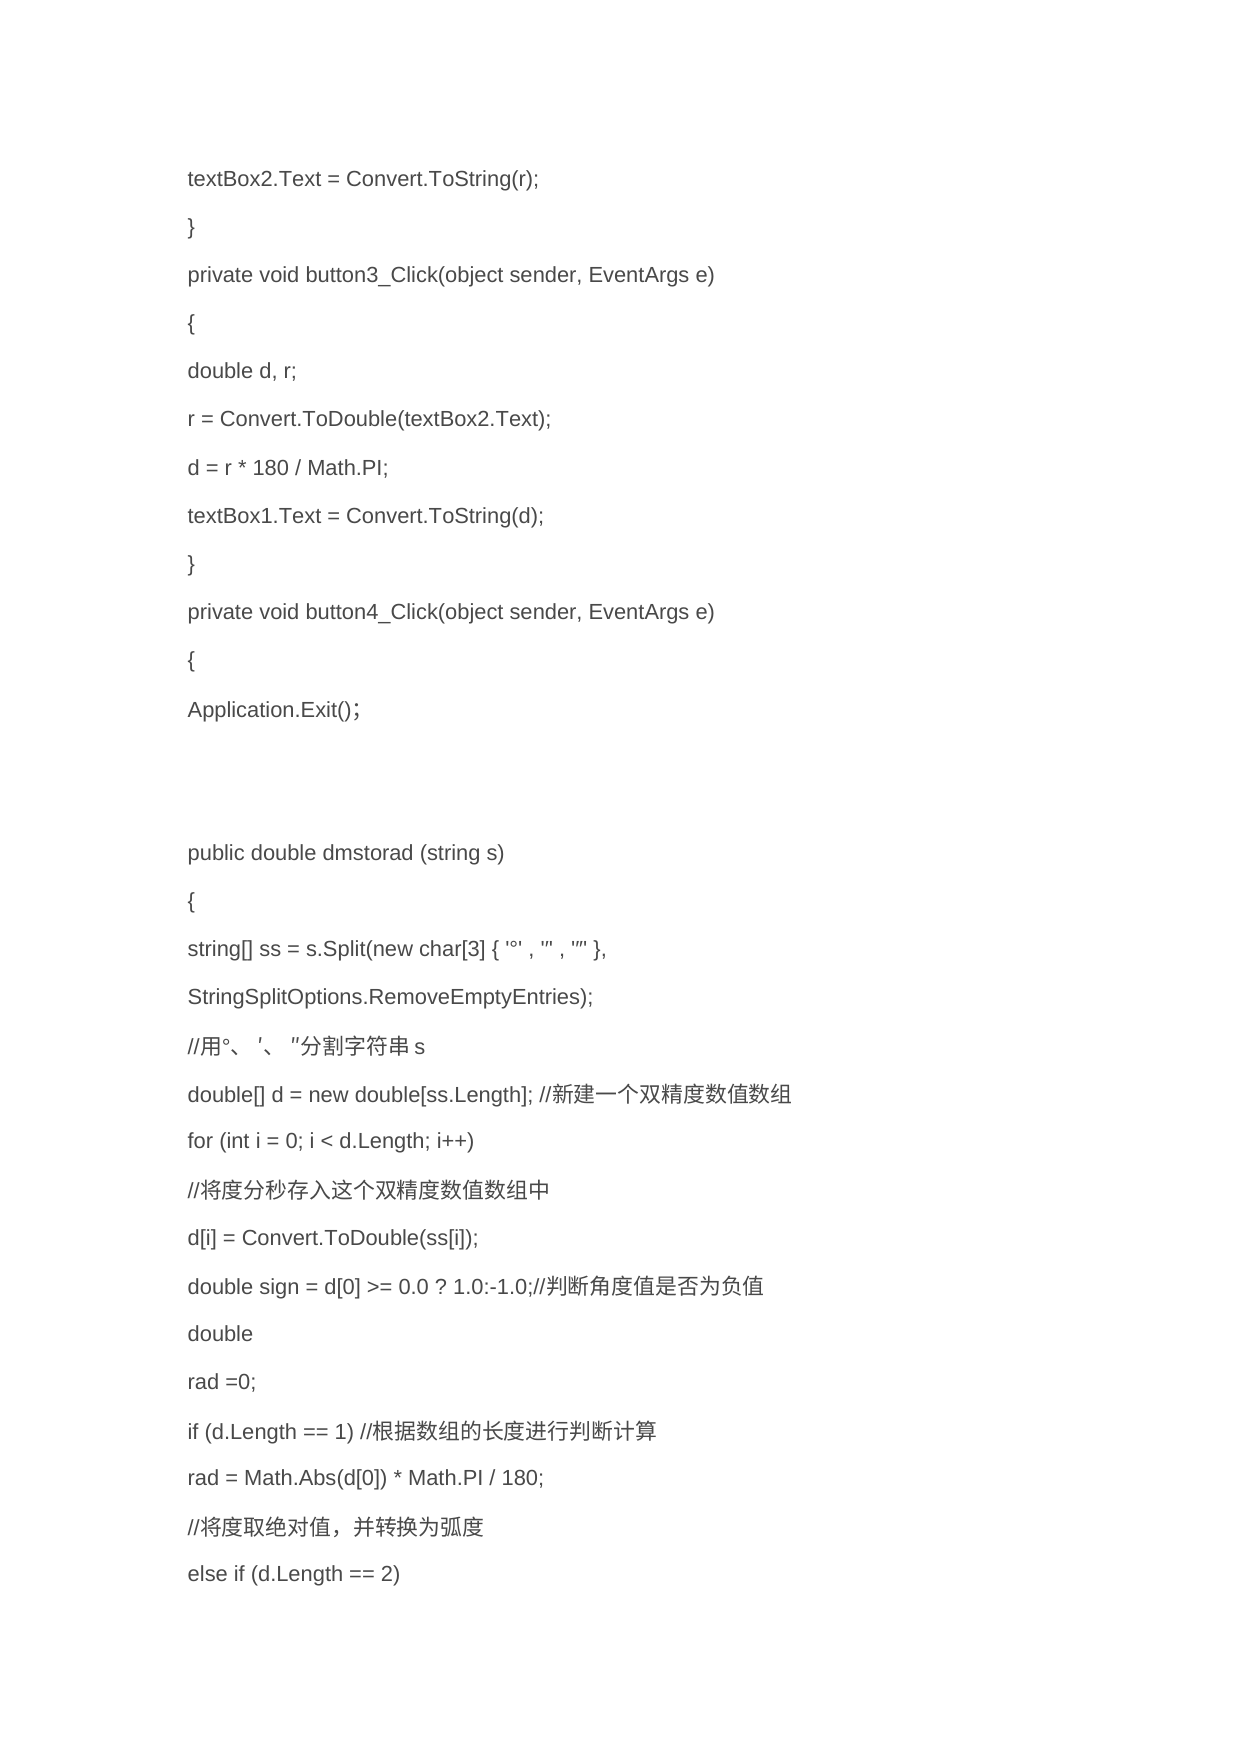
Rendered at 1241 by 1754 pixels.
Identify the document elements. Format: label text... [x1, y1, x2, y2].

text if (d.Length == 1) //根据数组的长度进行判断计算 [187, 1413, 1053, 1446]
text double d, r; [187, 354, 1053, 387]
text { [187, 306, 1053, 339]
text Application.Exit()； [187, 691, 1053, 724]
text private void button4_Click(object sender, EventArgs e) [187, 595, 1053, 628]
text rad = Math.Abs(d[0]) * Math.PI / 180; [187, 1461, 1053, 1494]
text //将度分秒存入这个双精度数值数组中 [187, 1173, 1053, 1205]
text public double dmstorad (string s) [187, 836, 1053, 868]
text d = r * 180 / Math.PI; [187, 451, 1053, 483]
text StringSplitOptions.RemoveEmptyEntries); [187, 980, 1053, 1013]
text double sign = d[0] >= 0.0 ? 1.0:-1.0;//判断角度值是否为负值 [187, 1269, 1053, 1301]
text } [187, 210, 1053, 243]
text for (int i = 0; i < d.Length; i++) [187, 1124, 1053, 1157]
text d[i] = Convert.ToDouble(ss[i]); [187, 1221, 1053, 1253]
text double[] d = new double[ss.Length]; //新建一个双精度数值数组 [187, 1076, 1053, 1109]
text { [187, 643, 1053, 676]
text r = Convert.ToDouble(textBox2.Text); [187, 403, 1053, 435]
text double [187, 1317, 1053, 1349]
text string[] ss = s.Split(new char[3] { '°' , '′' , '″' }, [187, 932, 1053, 964]
text } [187, 547, 1053, 579]
text { [187, 884, 1053, 916]
text private void button3_Click(object sender, EventArgs e) [187, 258, 1053, 291]
text textBox1.Text = Convert.ToString(d); [187, 499, 1053, 531]
text textBox2.Text = Convert.ToString(r); [187, 162, 1053, 194]
text //将度取绝对值，并转换为弧度 [187, 1509, 1053, 1542]
text rad =0; [187, 1365, 1053, 1398]
text //用°、 ′、 ″分割字符串s [187, 1028, 1053, 1061]
text else if (d.Length == 2) [187, 1558, 1053, 1590]
